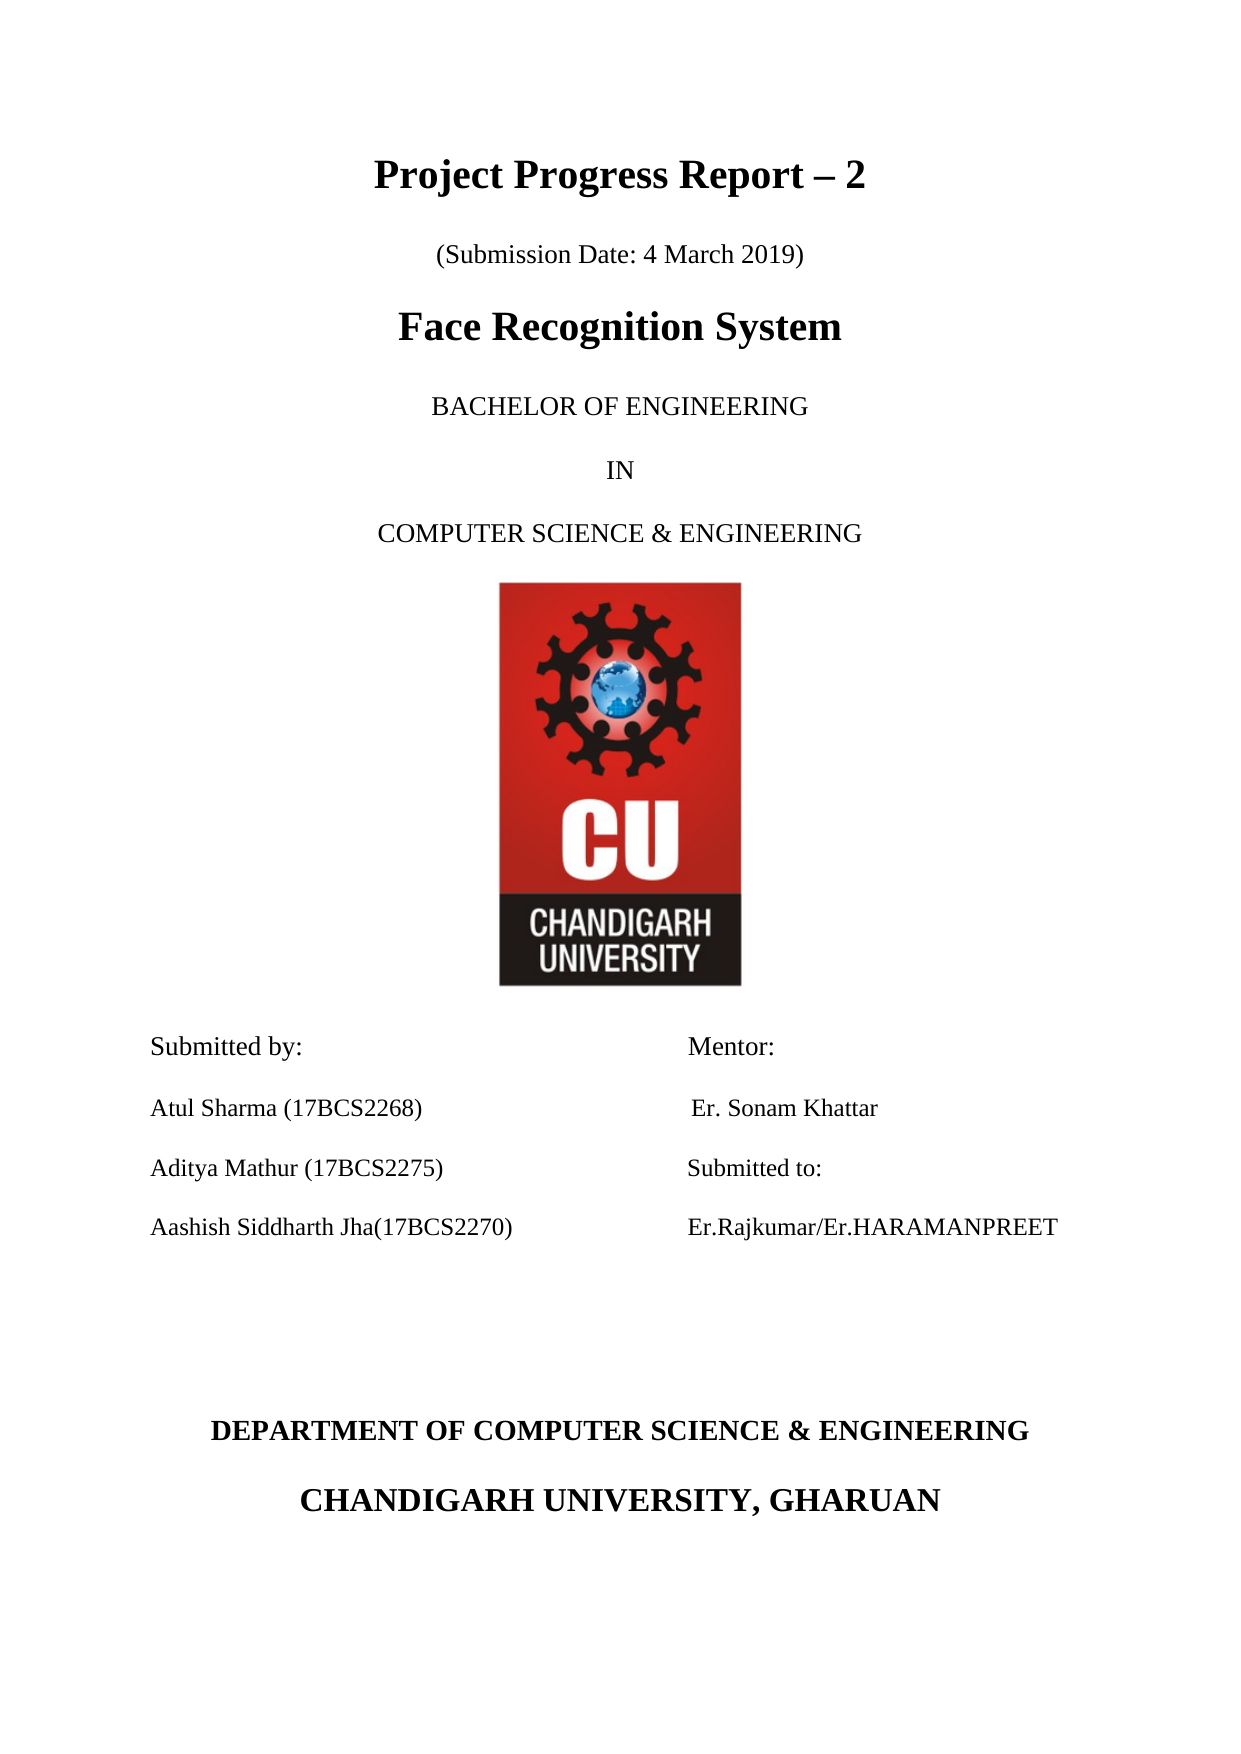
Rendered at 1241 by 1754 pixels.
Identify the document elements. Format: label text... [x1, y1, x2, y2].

picture [498, 581, 743, 988]
text (Submission Date: 4 March 2019) [150, 238, 1090, 270]
text COMPUTER SCIENCE & ENGINEERING [150, 517, 1090, 548]
text Aditya Mathur (17BCS2275) Submitted to: [150, 1153, 1090, 1181]
text Project Progress Report – 2 [150, 150, 1090, 198]
text Submitted by: Mentor: [150, 1029, 1090, 1061]
text Face Recognition System [150, 302, 1090, 350]
text DEPARTMENT OF COMPUTER SCIENCE & ENGINEERING [150, 1413, 1090, 1447]
text CHANDIGARH UNIVERSITY, GHARUAN [150, 1480, 1090, 1519]
text IN [150, 454, 1090, 485]
text BACHELOR OF ENGINEERING [150, 390, 1090, 422]
text Atul Sharma (17BCS2268) Er. Sonam Khattar [150, 1093, 1090, 1122]
text Aashish Siddharth Jha(17BCS2270) Er.Rajkumar/Er.HARAMANPREET [150, 1212, 1090, 1241]
